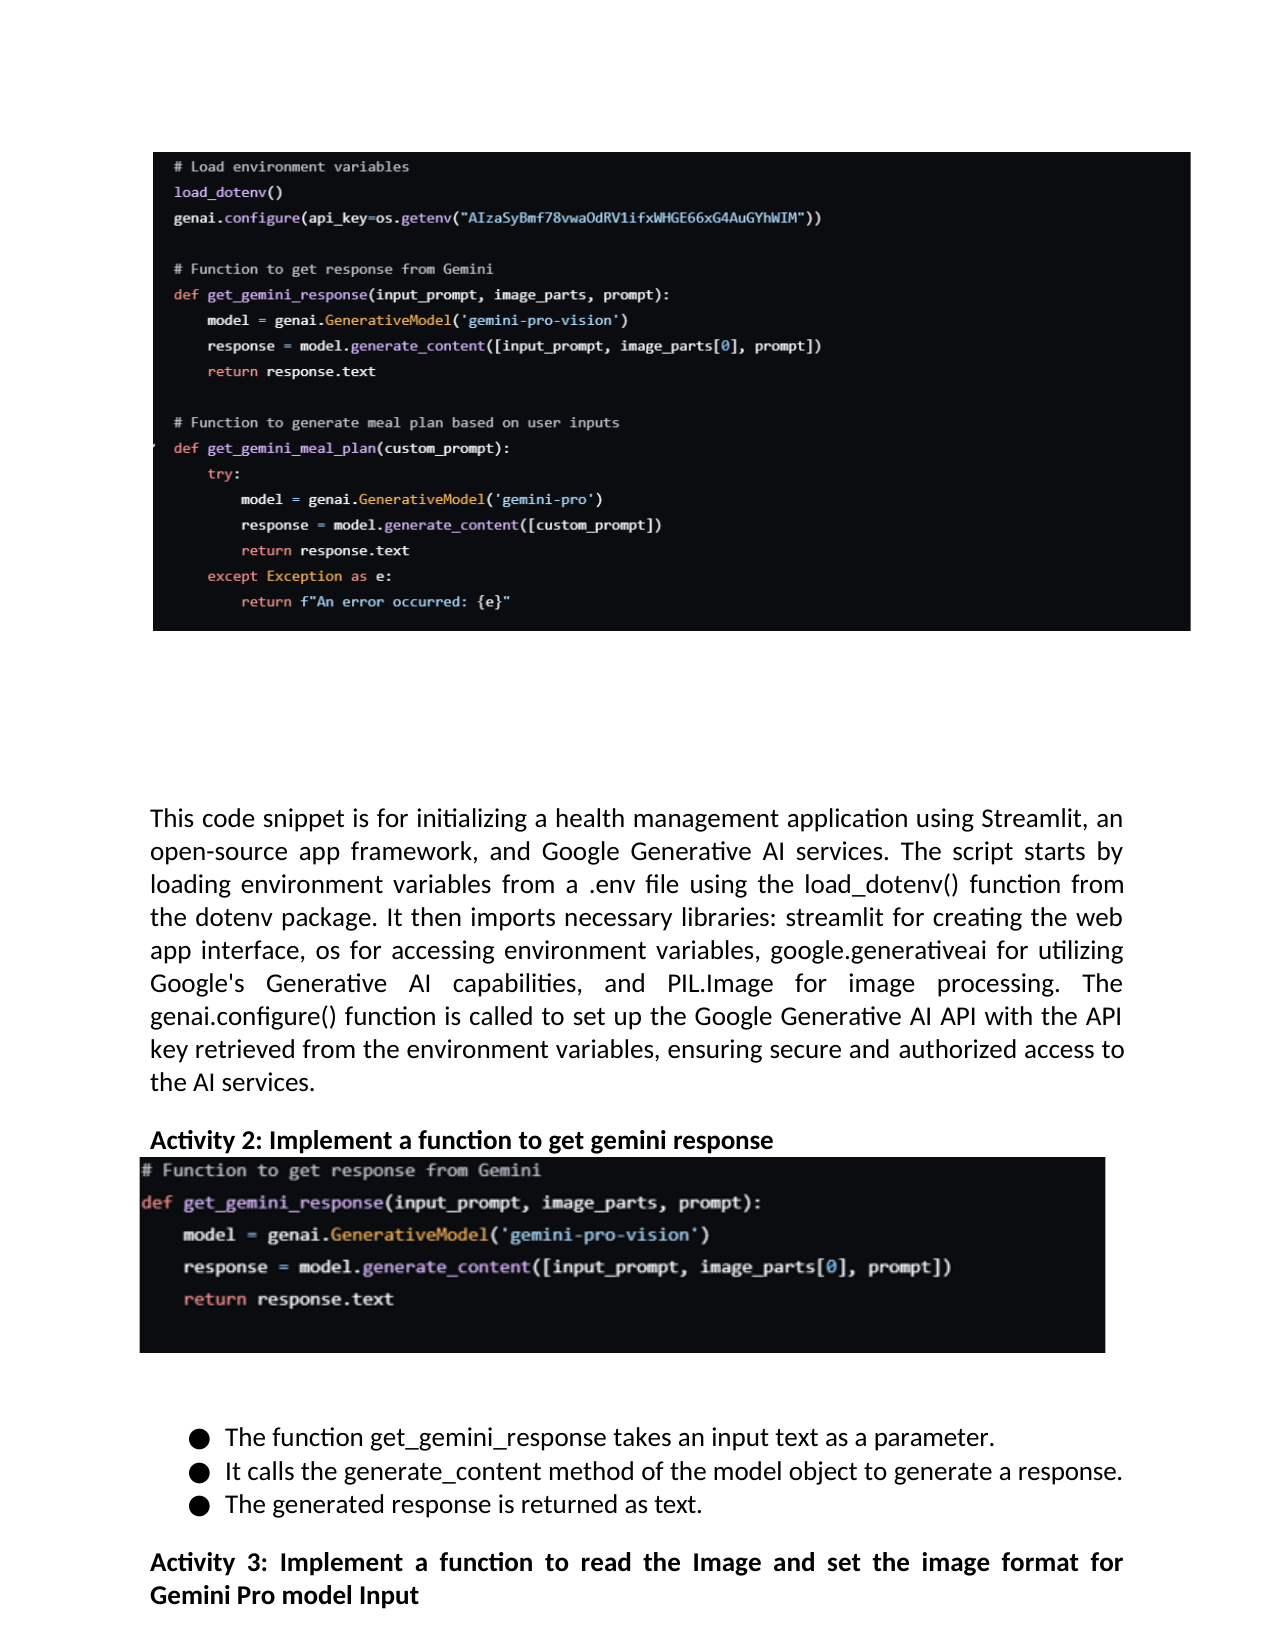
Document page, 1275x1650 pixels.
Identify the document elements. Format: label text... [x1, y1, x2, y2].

picture [153, 152, 1191, 631]
picture [139, 1157, 1106, 1353]
list The generated response is returned as text. [187, 1487, 1177, 1520]
list It calls the generate_content method of the model object to generate a response. [187, 1454, 1177, 1487]
subtitle Activity 3: Implement a function to read the Image and set the image format for Gemini Pro model Input [150, 1545, 1125, 1611]
subtitle Activity 2: Implement a function to get gemini response [150, 1123, 1177, 1156]
text This code snippet is for initializing a health management application using Streamlit, an open-source app framework, and Google Generative AI services. The script starts by loading environment variables from a .env file using the load_dotenv() function from the dotenv package. It then imports necessary libraries: streamlit for creating the web app interface, os for accessing environment variables, google.generativeai for utilizing Google's Generative AI capabilities, and PIL.Image for image processing. The genai.configure() function is called to set up the Google Generative AI API with the API key retrieved from the environment variables, ensuring secure and authorized access to the AI services. [150, 801, 1125, 1098]
list The function get_gemini_response takes an input text as a parameter. [187, 1420, 1177, 1454]
